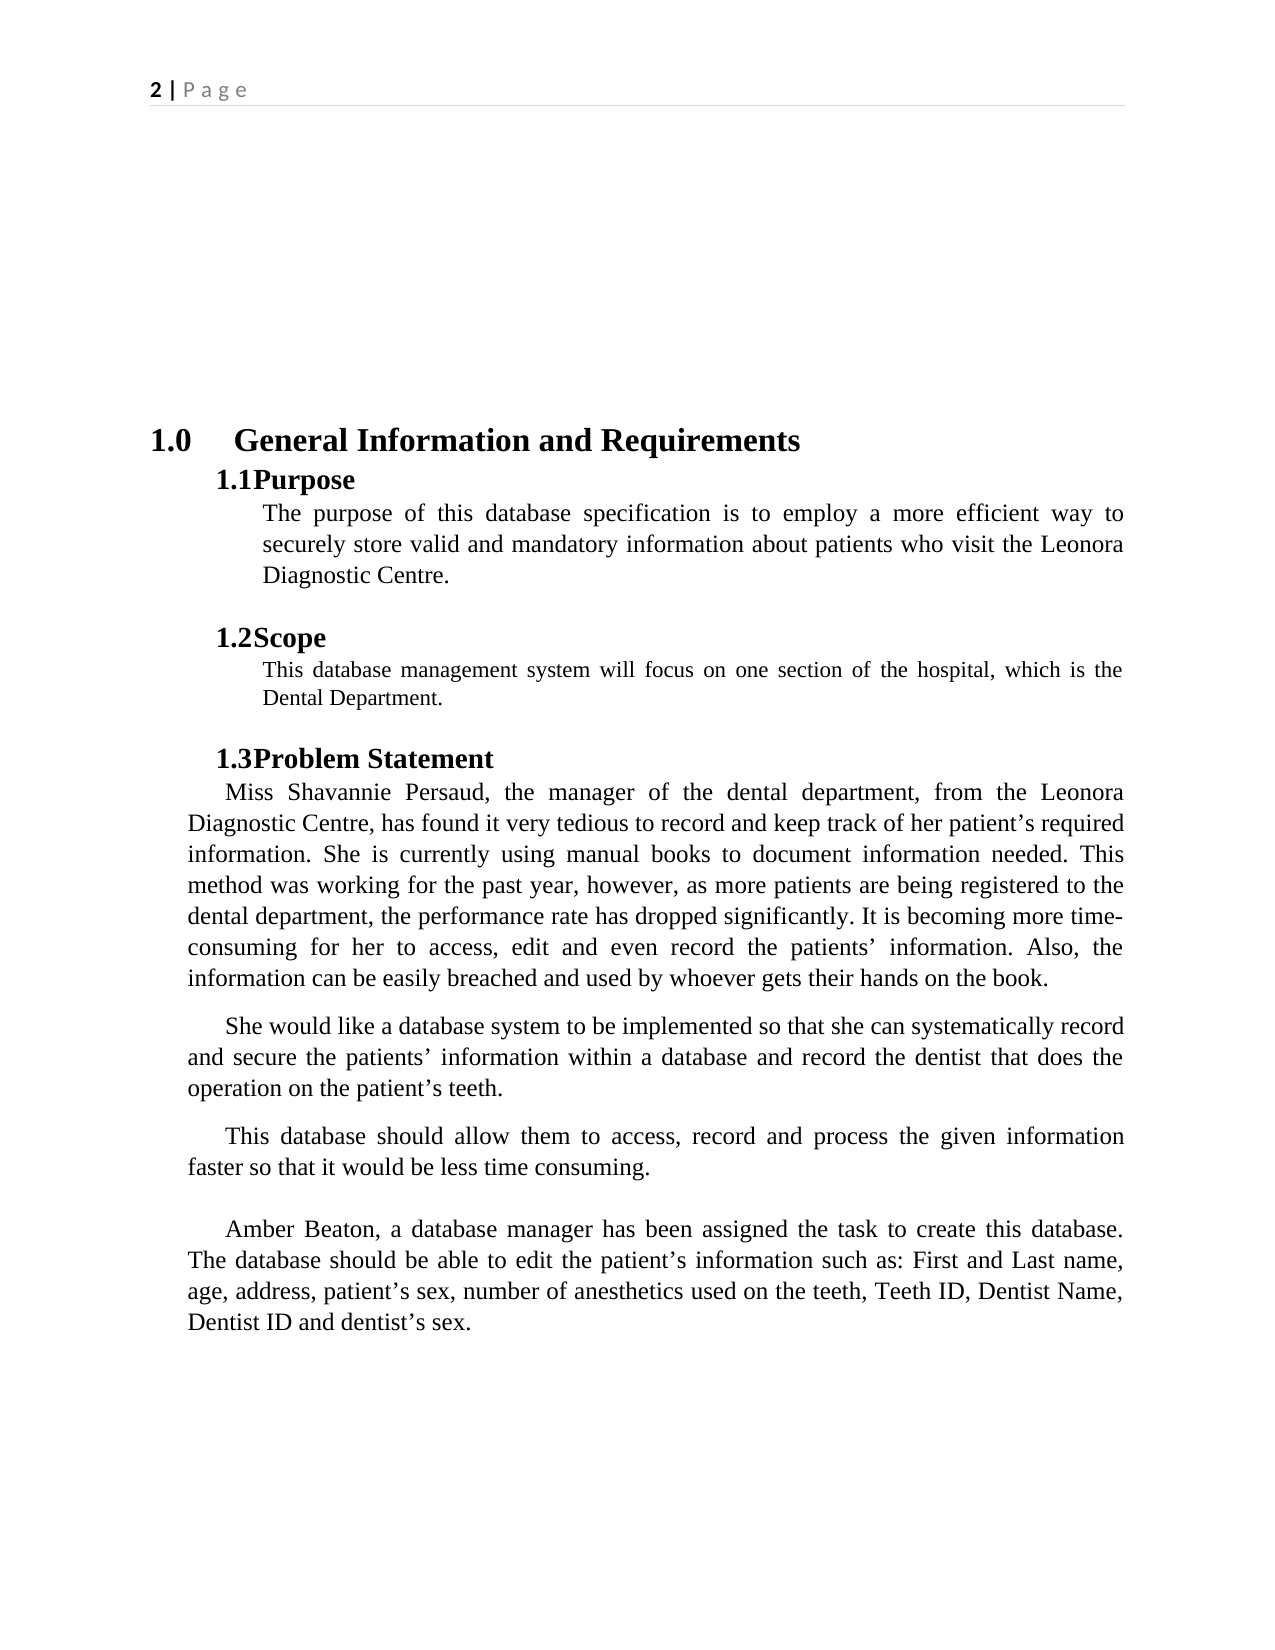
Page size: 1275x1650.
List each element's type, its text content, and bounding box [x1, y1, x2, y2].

list Miss Shavannie Persaud, the manager of the dental department, from the Leonora Diagnostic Centre, has found it very tedious to record and keep track of her patient’s required information. She is currently using manual books to document information needed. This method was working for the past year, however, as more patients are being registered to the dental department, the performance rate has dropped significantly. It is becoming more time-consuming for her to access, edit and even record the patients’ information. Also, the information can be easily breached and used by whoever gets their hands on the book. [187, 777, 1125, 992]
list This database should allow them to access, record and process the given information faster so that it would be less time consuming. [187, 1121, 1125, 1181]
list Purpose [216, 462, 1125, 496]
list Scope [216, 620, 1125, 653]
list This database management system will focus on one section of the hospital, which is the Dental Department. [262, 656, 1125, 711]
list Amber Beaton, a database manager has been assigned the task to create this database. The database should be able to edit the patient’s information such as: First and Last name, age, address, patient’s sex, number of anesthetics used on the teeth, Teeth ID, Dentist Name, Dentist ID and dentist’s sex. [187, 1214, 1125, 1336]
list Problem Statement [216, 741, 1125, 775]
text She would like a database system to be implemented so that she can systematically record and secure the patients’ information within a database and record the dentist that does the operation on the patient’s teeth. [187, 1011, 1125, 1102]
list The purpose of this database specification is to employ a more efficient way to securely store valid and mandatory information about patients who visit the Leonora Diagnostic Centre. [262, 498, 1125, 589]
list General Information and Requirements [150, 421, 1125, 459]
